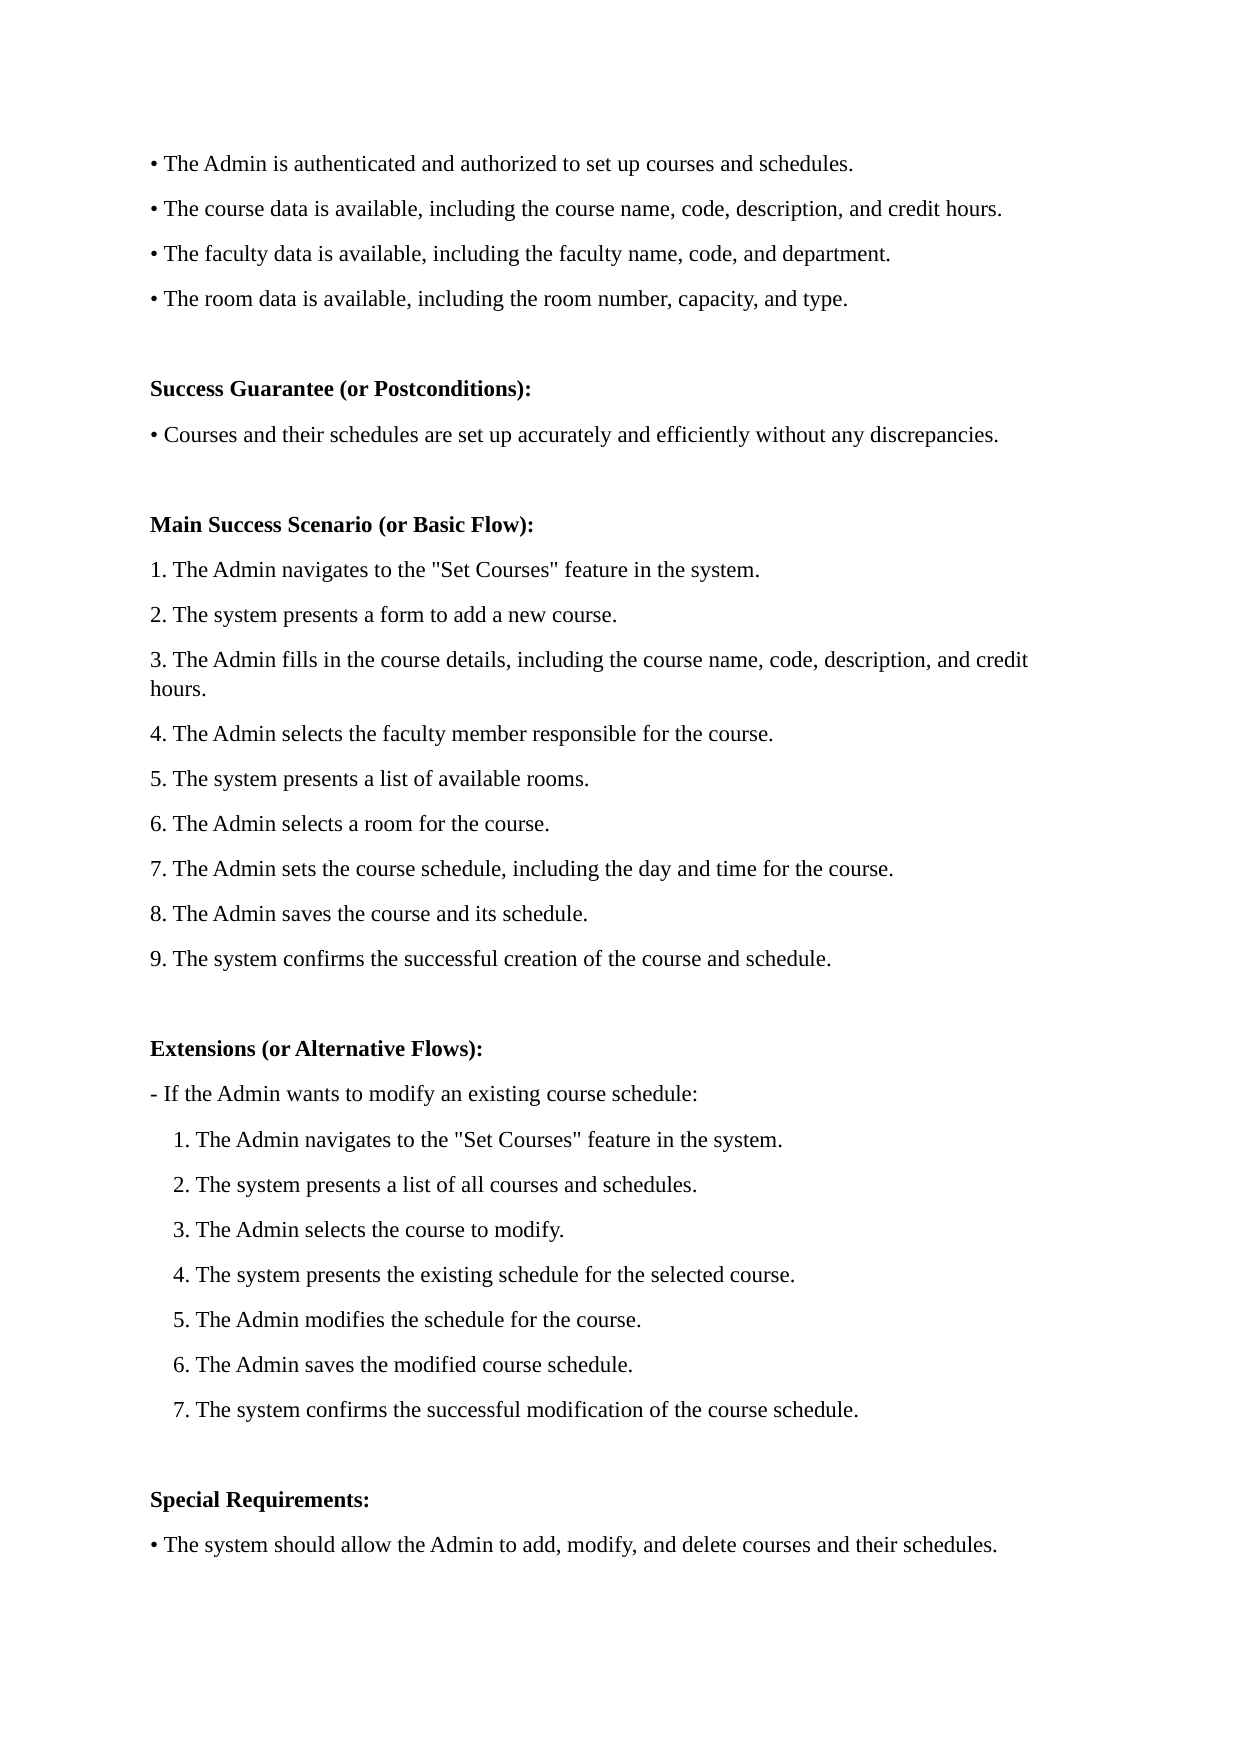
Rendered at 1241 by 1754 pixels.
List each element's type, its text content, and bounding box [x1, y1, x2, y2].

text 7. The system confirms the successful modification of the course schedule. [150, 1396, 1090, 1423]
text 5. The Admin modifies the schedule for the course. [150, 1306, 1090, 1332]
text 9. The system confirms the successful creation of the course and schedule. [150, 945, 1090, 972]
text • The Admin is authenticated and authorized to set up courses and schedules. [150, 150, 1090, 176]
text Special Requirements: [150, 1486, 1090, 1513]
text Success Guarantee (or Postconditions): [150, 376, 1090, 402]
text • Courses and their schedules are set up accurately and efficiently without any discrepancies. [150, 421, 1090, 447]
text 3. The Admin selects the course to modify. [150, 1216, 1090, 1242]
text 2. The system presents a form to add a new course. [150, 601, 1090, 627]
text Extensions (or Alternative Flows): [150, 1035, 1090, 1062]
text • The faculty data is available, including the faculty name, code, and department. [150, 240, 1090, 267]
text 5. The system presents a list of available rooms. [150, 765, 1090, 791]
text • The room data is available, including the room number, capacity, and type. [150, 285, 1090, 312]
text 3. The Admin fills in the course details, including the course name, code, description, and credit hours. [150, 646, 1090, 701]
text • The course data is available, including the course name, code, description, and credit hours. [150, 195, 1090, 221]
text 4. The system presents the existing schedule for the selected course. [150, 1261, 1090, 1287]
text • The system should allow the Admin to add, modify, and delete courses and their schedules. [150, 1532, 1090, 1558]
text 6. The Admin saves the modified course schedule. [150, 1351, 1090, 1377]
text 2. The system presents a list of all courses and schedules. [150, 1171, 1090, 1197]
text 1. The Admin navigates to the "Set Courses" feature in the system. [150, 556, 1090, 582]
text 6. The Admin selects a room for the course. [150, 810, 1090, 836]
text - If the Admin wants to modify an existing course schedule: [150, 1081, 1090, 1107]
text 8. The Admin saves the course and its schedule. [150, 900, 1090, 926]
text 1. The Admin navigates to the "Set Courses" feature in the system. [150, 1126, 1090, 1152]
text 4. The Admin selects the faculty member responsible for the course. [150, 720, 1090, 746]
text Main Success Scenario (or Basic Flow): [150, 511, 1090, 537]
text 7. The Admin sets the course schedule, including the day and time for the course. [150, 855, 1090, 881]
